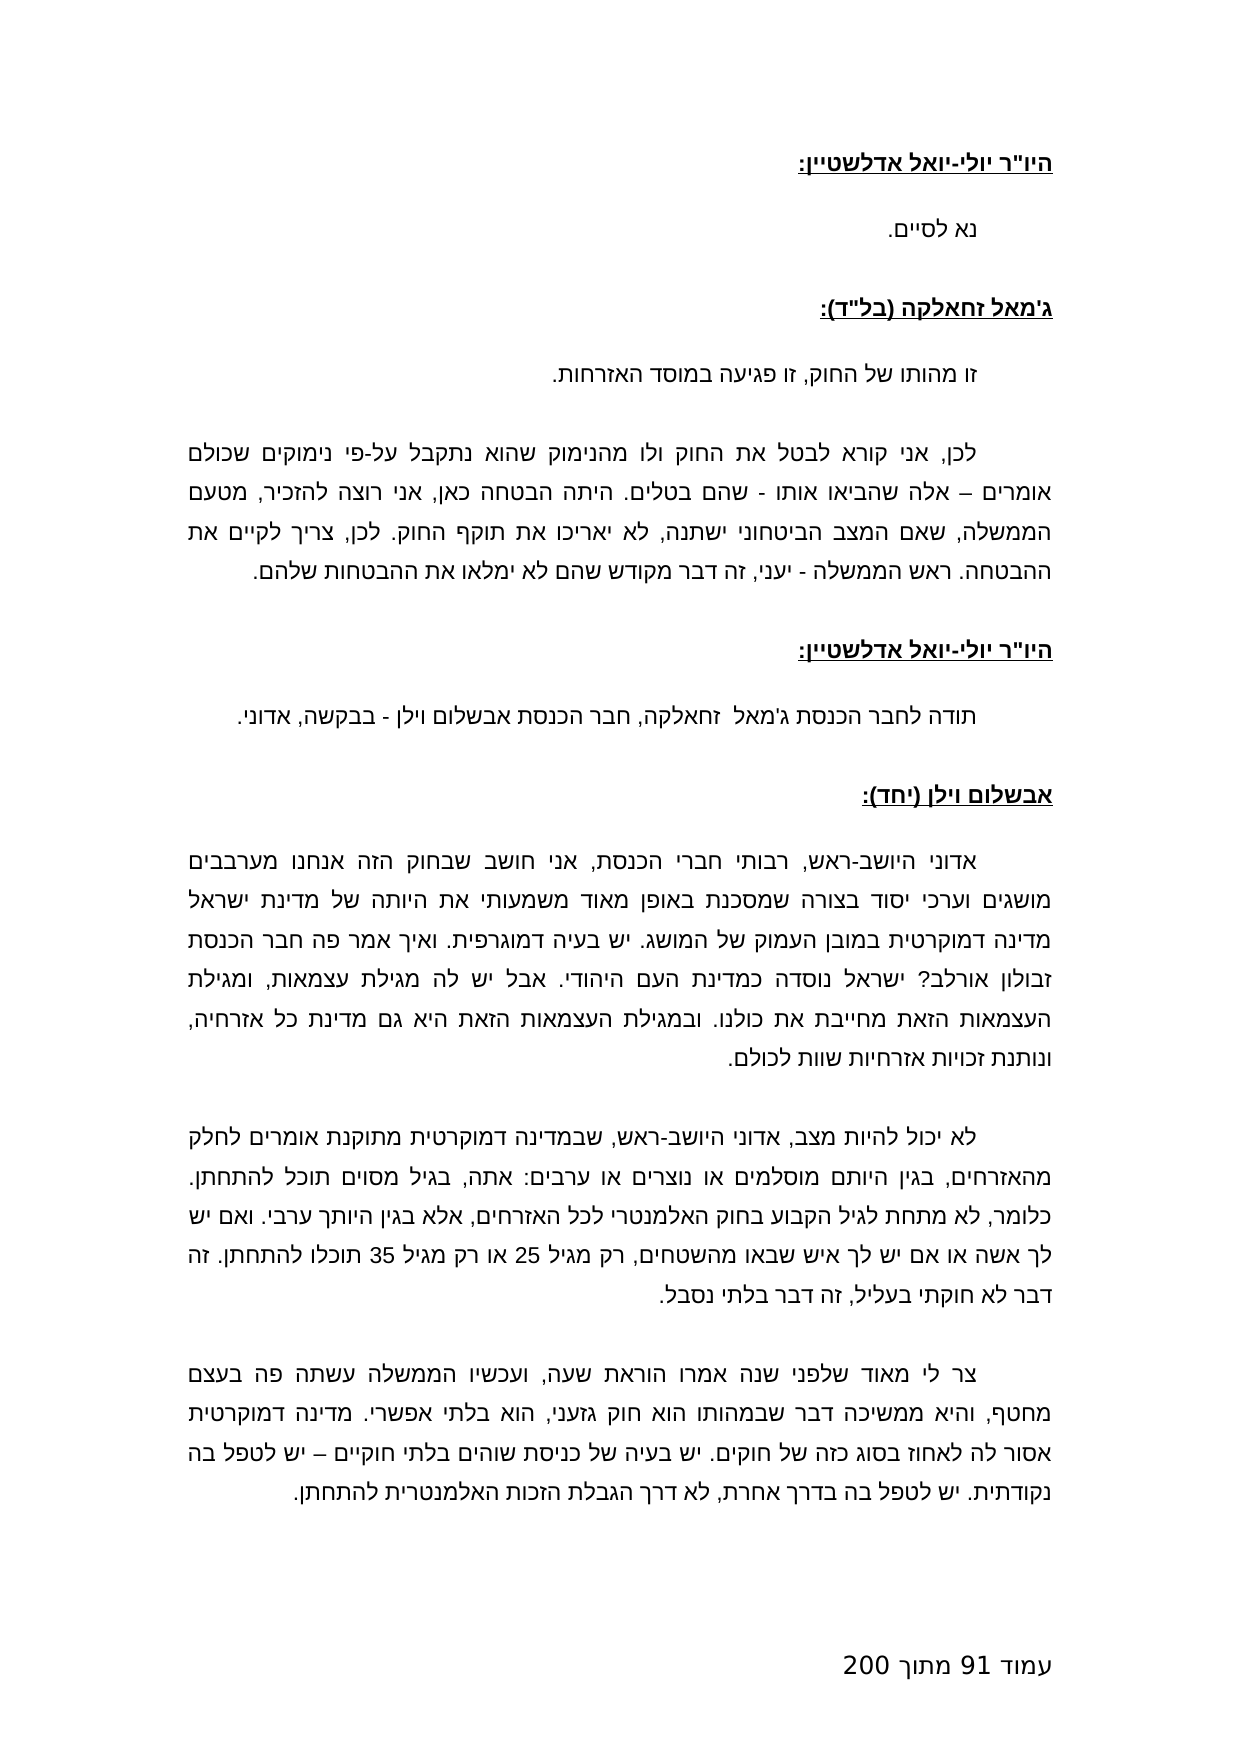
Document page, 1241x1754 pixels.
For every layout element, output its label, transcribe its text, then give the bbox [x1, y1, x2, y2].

text ג'מאל זחאלקה (בל"ד): [187, 295, 1053, 321]
text היו"ר יולי-יואל אדלשטיין: [187, 637, 1053, 663]
text נא לסיים. [187, 216, 1053, 242]
text זו מהותו של החוק, זו פגיעה במוסד האזרחות. [187, 361, 1053, 387]
text צר לי מאוד שלפני שנה אמרו הוראת שעה, ועכשיו הממשלה עשתה פה בעצם מחטף, והיא ממשיכה דבר שבמהותו הוא חוק גזעני, הוא בלתי אפשרי. מדינה דמוקרטית אסור לה לאחוז בסוג כזה של חוקים. יש בעיה של כניסת שוהים בלתי חוקיים – יש לטפל בה נקודתית. יש לטפל בה בדרך אחרת, לא דרך הגבלת הזכות האלמנטרית להתחתן. [187, 1361, 1053, 1506]
text היו"ר יולי-יואל אדלשטיין: [187, 150, 1053, 176]
text לכן, אני קורא לבטל את החוק ולו מהנימוק שהוא נתקבל על-פי נימוקים שכולם אומרים – אלה שהביאו אותו - שהם בטלים. היתה הבטחה כאן, אני רוצה להזכיר, מטעם הממשלה, שאם המצב הביטחוני ישתנה, לא יאריכו את תוקף החוק. לכן, צריך לקיים את ההבטחה. ראש הממשלה - יעני, זה דבר מקודש שהם לא ימלאו את ההבטחות שלהם. [187, 439, 1053, 584]
text אבשלום וילן (יחד): [187, 782, 1053, 808]
text אדוני היושב-ראש, רבותי חברי הכנסת, אני חושב שבחוק הזה אנחנו מערבבים מושגים וערכי יסוד בצורה שמסכנת באופן מאוד משמעותי את היותה של מדינת ישראל מדינה דמוקרטית במובן העמוק של המושג. יש בעיה דמוגרפית. ואיך אמר פה חבר הכנסת זבולון אורלב? ישראל נוסדה כמדינת העם היהודי. אבל יש לה מגילת עצמאות, ומגילת העצמאות הזאת מחייבת את כולנו. ובמגילת העצמאות הזאת היא גם מדינת כל אזרחיה, ונותנת זכויות אזרחיות שוות לכולם. [187, 848, 1053, 1071]
text לא יכול להיות מצב, אדוני היושב-ראש, שבמדינה דמוקרטית מתוקנת אומרים לחלק מהאזרחים, בגין היותם מוסלמים או נוצרים או ערבים: אתה, בגיל מסוים תוכל להתחתן. כלומר, לא מתחת לגיל הקבוע בחוק האלמנטרי לכל האזרחים, אלא בגין היותך ערבי. ואם יש לך אשה או אם יש לך איש שבאו מהשטחים, רק מגיל 25 או רק מגיל 35 תוכלו להתחתן. זה דבר לא חוקתי בעליל, זה דבר בלתי נסבל. [187, 1124, 1053, 1308]
text תודה לחבר הכנסת ג'מאל זחאלקה, חבר הכנסת אבשלום וילן - בבקשה, אדוני. [187, 703, 1053, 729]
